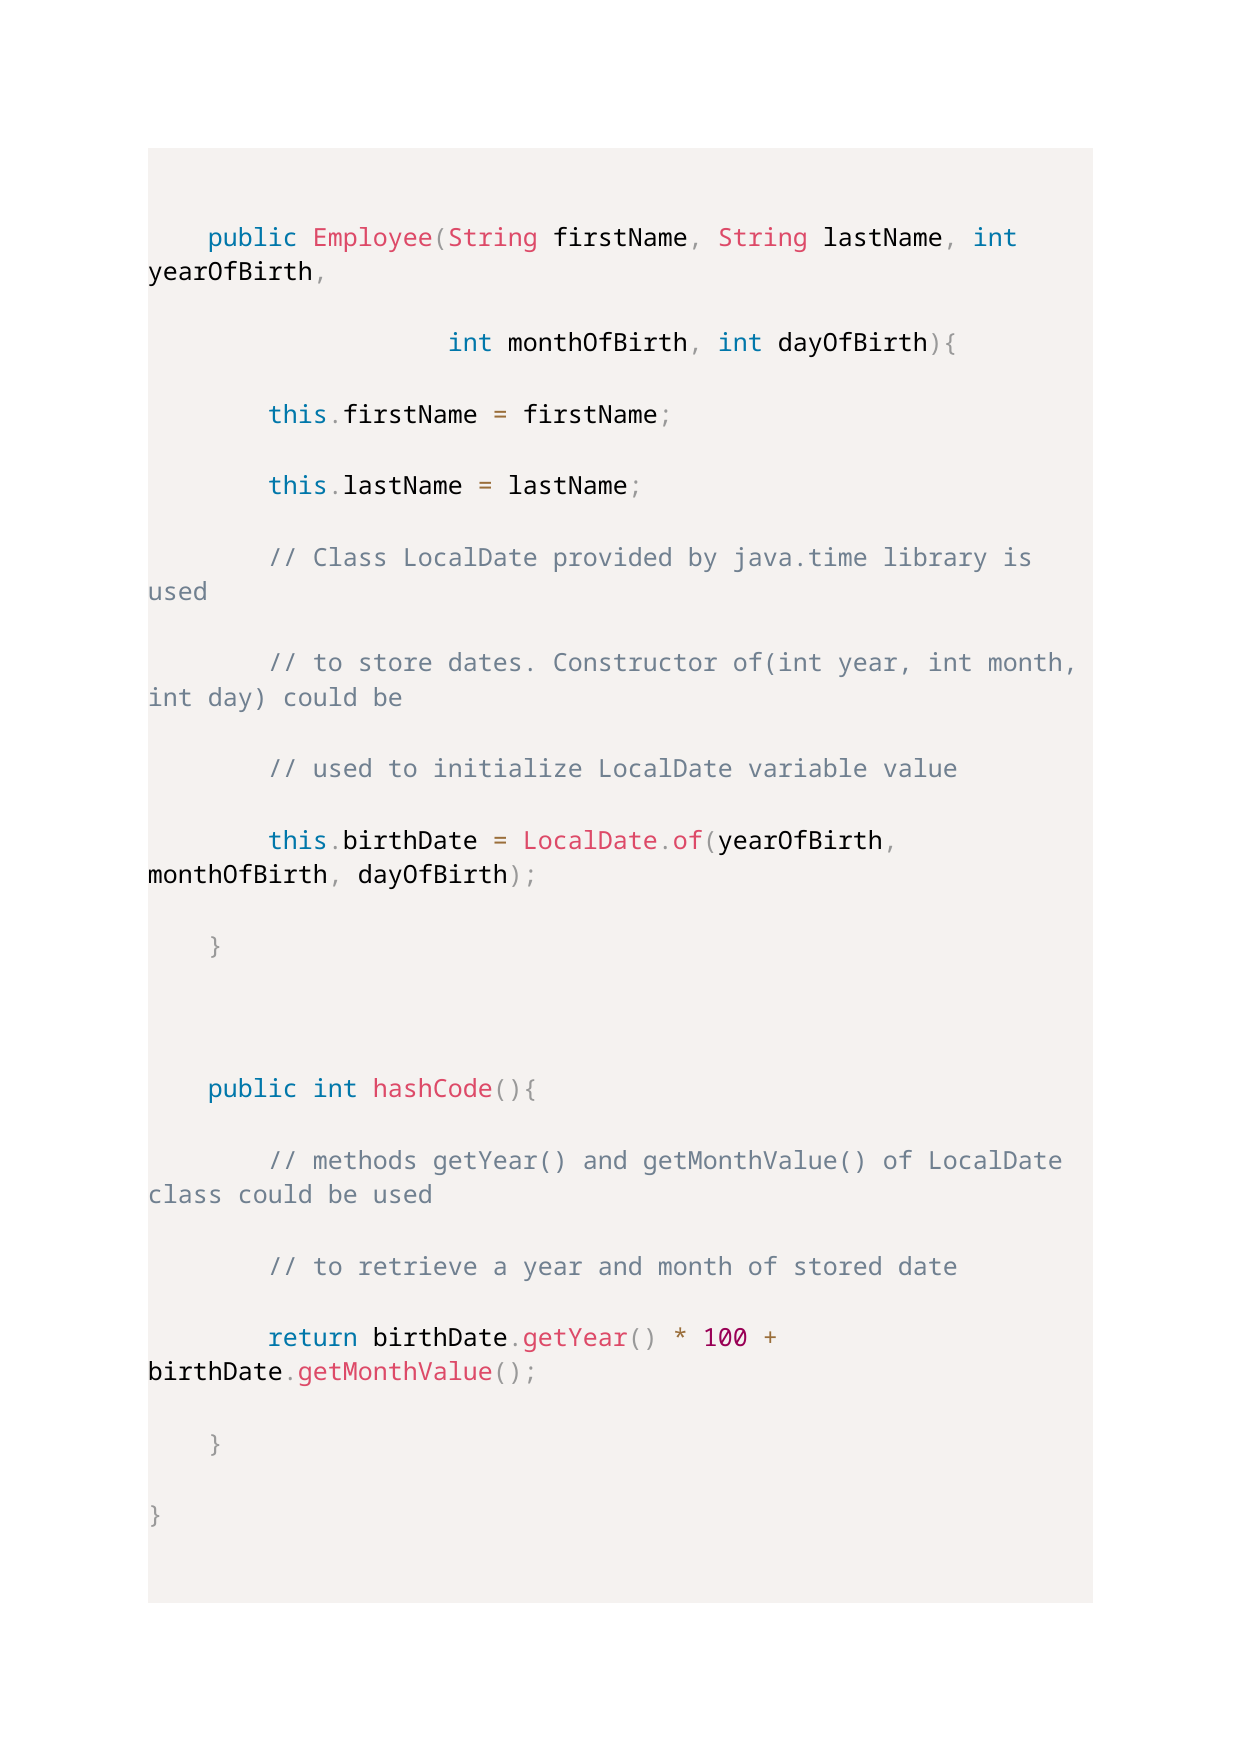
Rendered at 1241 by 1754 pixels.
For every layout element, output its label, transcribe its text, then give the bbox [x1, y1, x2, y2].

text this.birthDate = LocalDate.of(yearOfBirth, monthOfBirth, dayOfBirth); [148, 822, 1093, 890]
text // to store dates. Constructor of(int year, int month, int day) could be [148, 645, 1093, 713]
text // Class LocalDate provided by java.time library is used [148, 539, 1093, 608]
text } [148, 928, 1093, 962]
text int monthOfBirth, int dayOfBirth){ [148, 325, 1093, 359]
text } [148, 1497, 1093, 1531]
text return birthDate.getYear() * 100 + birthDate.getMonthValue(); [148, 1320, 1093, 1388]
text public Employee(String firstName, String lastName, int yearOfBirth, [148, 219, 1093, 287]
text // used to initialize LocalDate variable value [148, 751, 1093, 785]
text } [148, 1425, 1093, 1459]
text this.lastName = lastName; [148, 468, 1093, 502]
text // to retrieve a year and month of stored date [148, 1248, 1093, 1282]
text this.firstName = firstName; [148, 396, 1093, 430]
text public int hashCode(){ [148, 1071, 1093, 1105]
text // methods getYear() and getMonthValue() of LocalDate class could be used [148, 1143, 1093, 1211]
